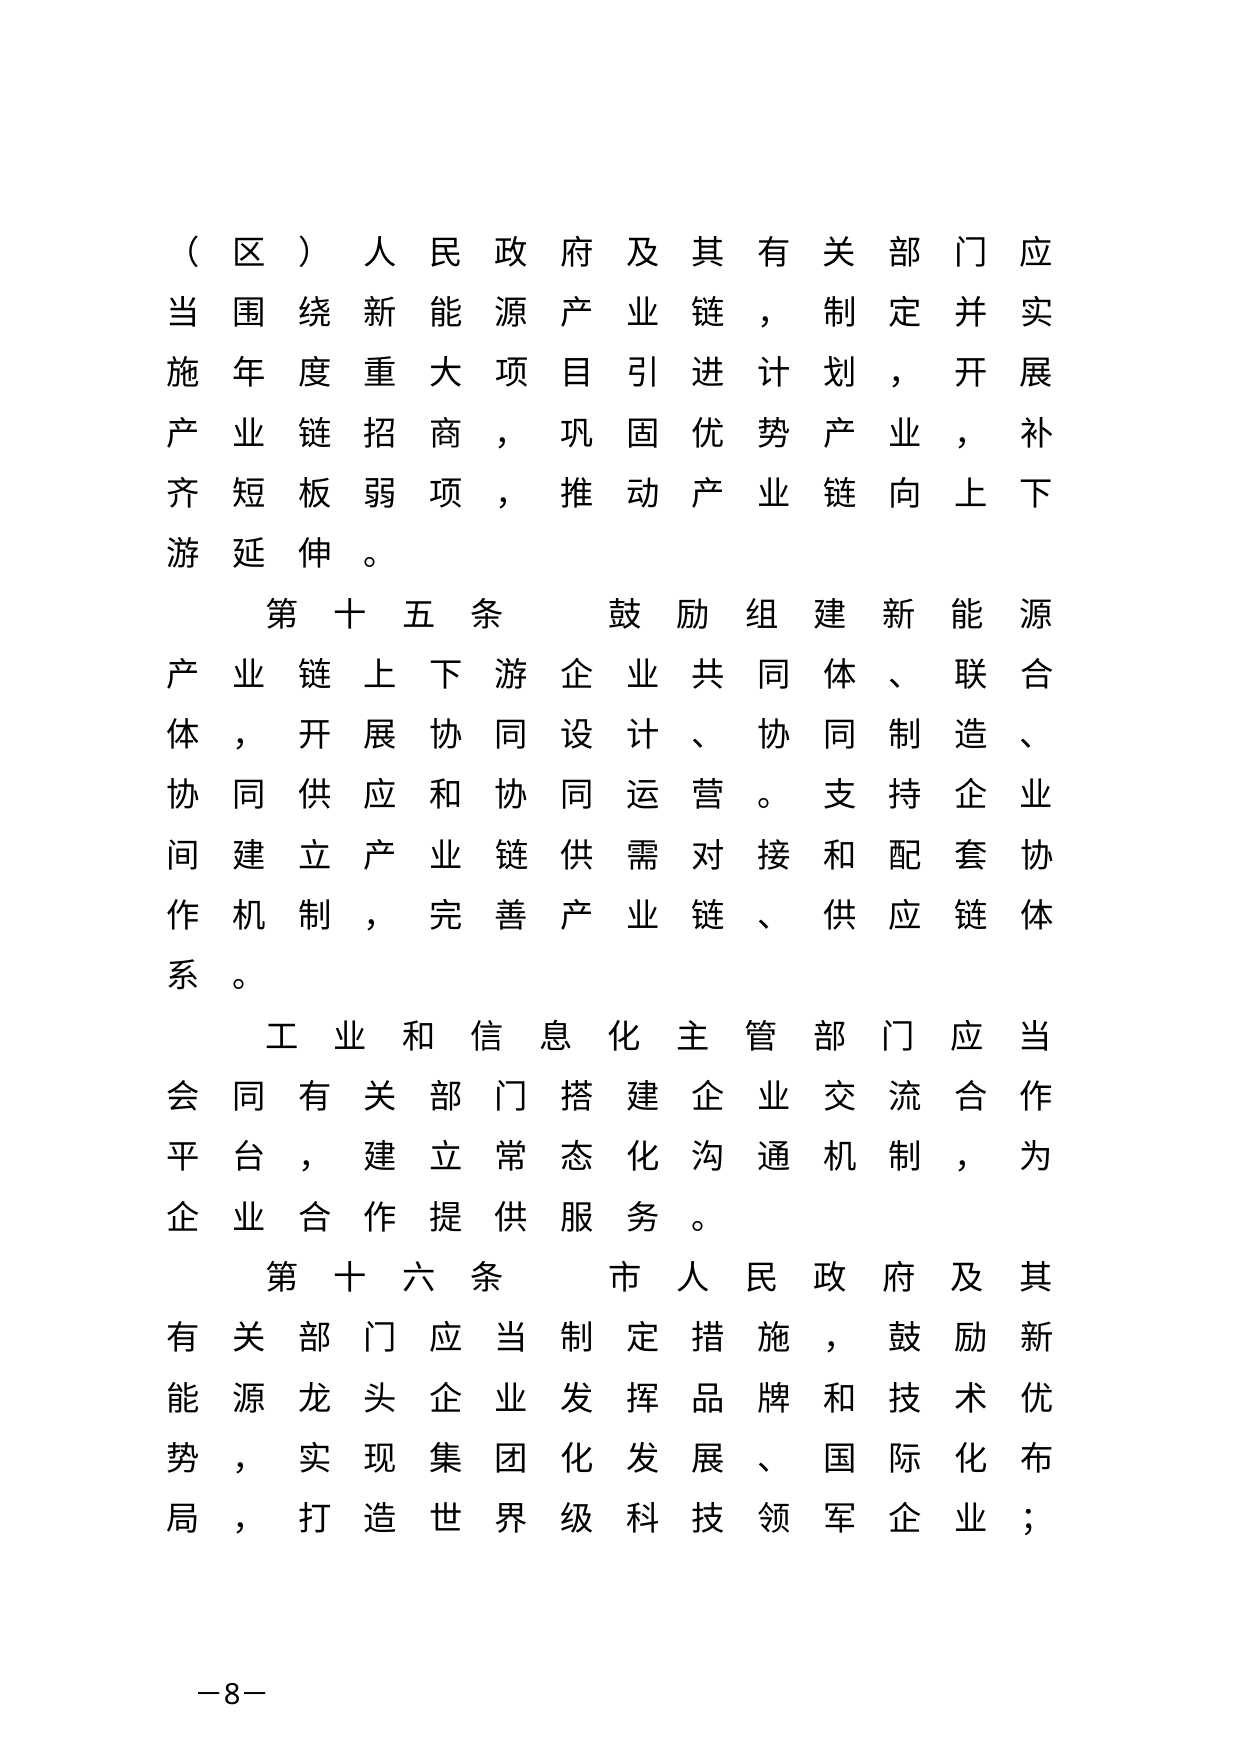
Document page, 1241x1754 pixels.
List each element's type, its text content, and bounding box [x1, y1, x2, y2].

text 工业和信息化主管部门应当会同有关部门搭建企业交流合作平台，建立常态化沟通机制，为企业合作提供服务。 [167, 1003, 1085, 1245]
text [167, 219, 1085, 581]
text 第十五条 鼓励组建新能源产业链上下游企业共同体、联合体，开展协同设计、协同制造、协同供应和协同运营。支持企业间建立产业链供需对接和配套协作机制，完善产业链、供应链体系。 [167, 581, 1085, 1003]
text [167, 1245, 1085, 1546]
